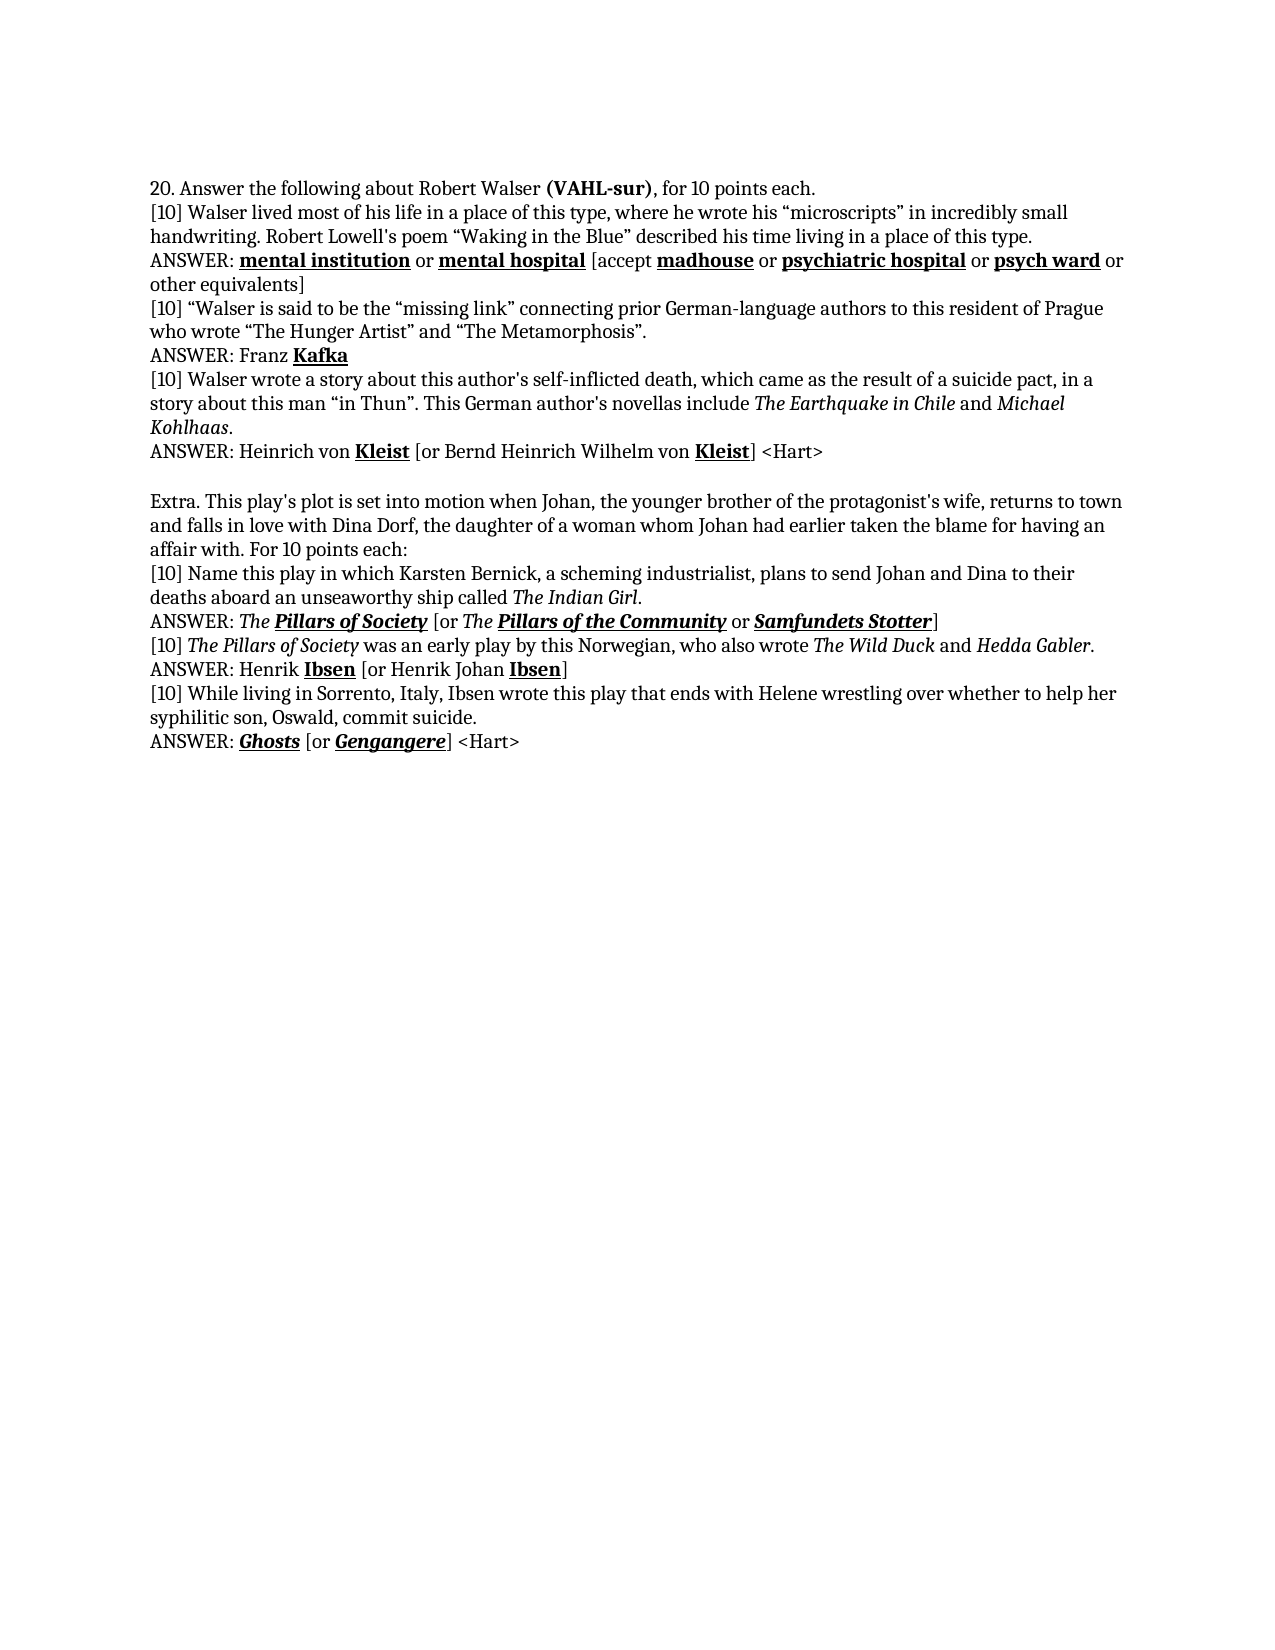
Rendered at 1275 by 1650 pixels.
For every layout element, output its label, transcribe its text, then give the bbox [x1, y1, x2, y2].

text ANSWER: Ghosts [or Gengangere] <Hart> [150, 730, 1125, 754]
text Extra. This play's plot is set into motion when Johan, the younger brother of the protagonist's wife, returns to town and falls in love with Dina Dorf, the daughter of a woman whom Johan had earlier taken the blame for having an affair with. For 10 points each: [150, 490, 1125, 562]
text [10] Name this play in which Karsten Bernick, a scheming industrialist, plans to send Johan and Dina to their deaths aboard an unseaworthy ship called The Indian Girl. [150, 562, 1125, 610]
text ANSWER: Heinrich von Kleist [or Bernd Heinrich Wilhelm von Kleist] <Hart> [150, 440, 1125, 464]
text ANSWER: mental institution or mental hospital [accept madhouse or psychiatric hospital or psych ward or other equivalents] [150, 248, 1125, 296]
text [10] While living in Sorrento, Italy, Ibsen wrote this play that ends with Helene wrestling over whether to help her syphilitic son, Oswald, commit suicide. [150, 682, 1125, 730]
text [10] Walser lived most of his life in a place of this type, where he wrote his “microscripts” in incredibly small handwriting. Robert Lowell's poem “Waking in the Blue” described his time living in a place of this type. [150, 200, 1125, 248]
text ANSWER: Franz Kafka [150, 344, 1125, 368]
text ANSWER: Henrik Ibsen [or Henrik Johan Ibsen] [150, 658, 1125, 682]
text [10] The Pillars of Society was an early play by this Norwegian, who also wrote The Wild Duck and Hedda Gabler. [150, 634, 1125, 658]
text [10] Walser wrote a story about this author's self-inflicted death, which came as the result of a suicide pact, in a story about this man “in Thun”. This German author's novellas include The Earthquake in Chile and Michael Kohlhaas. [150, 368, 1125, 440]
text ANSWER: The Pillars of Society [or The Pillars of the Community or Samfundets Stotter] [150, 610, 1125, 634]
text 20. Answer the following about Robert Walser (VAHL-sur), for 10 points each. [150, 176, 1125, 200]
text [10] “Walser is said to be the “missing link” connecting prior German-language authors to this resident of Prague who wrote “The Hunger Artist” and “The Metamorphosis”. [150, 296, 1125, 344]
